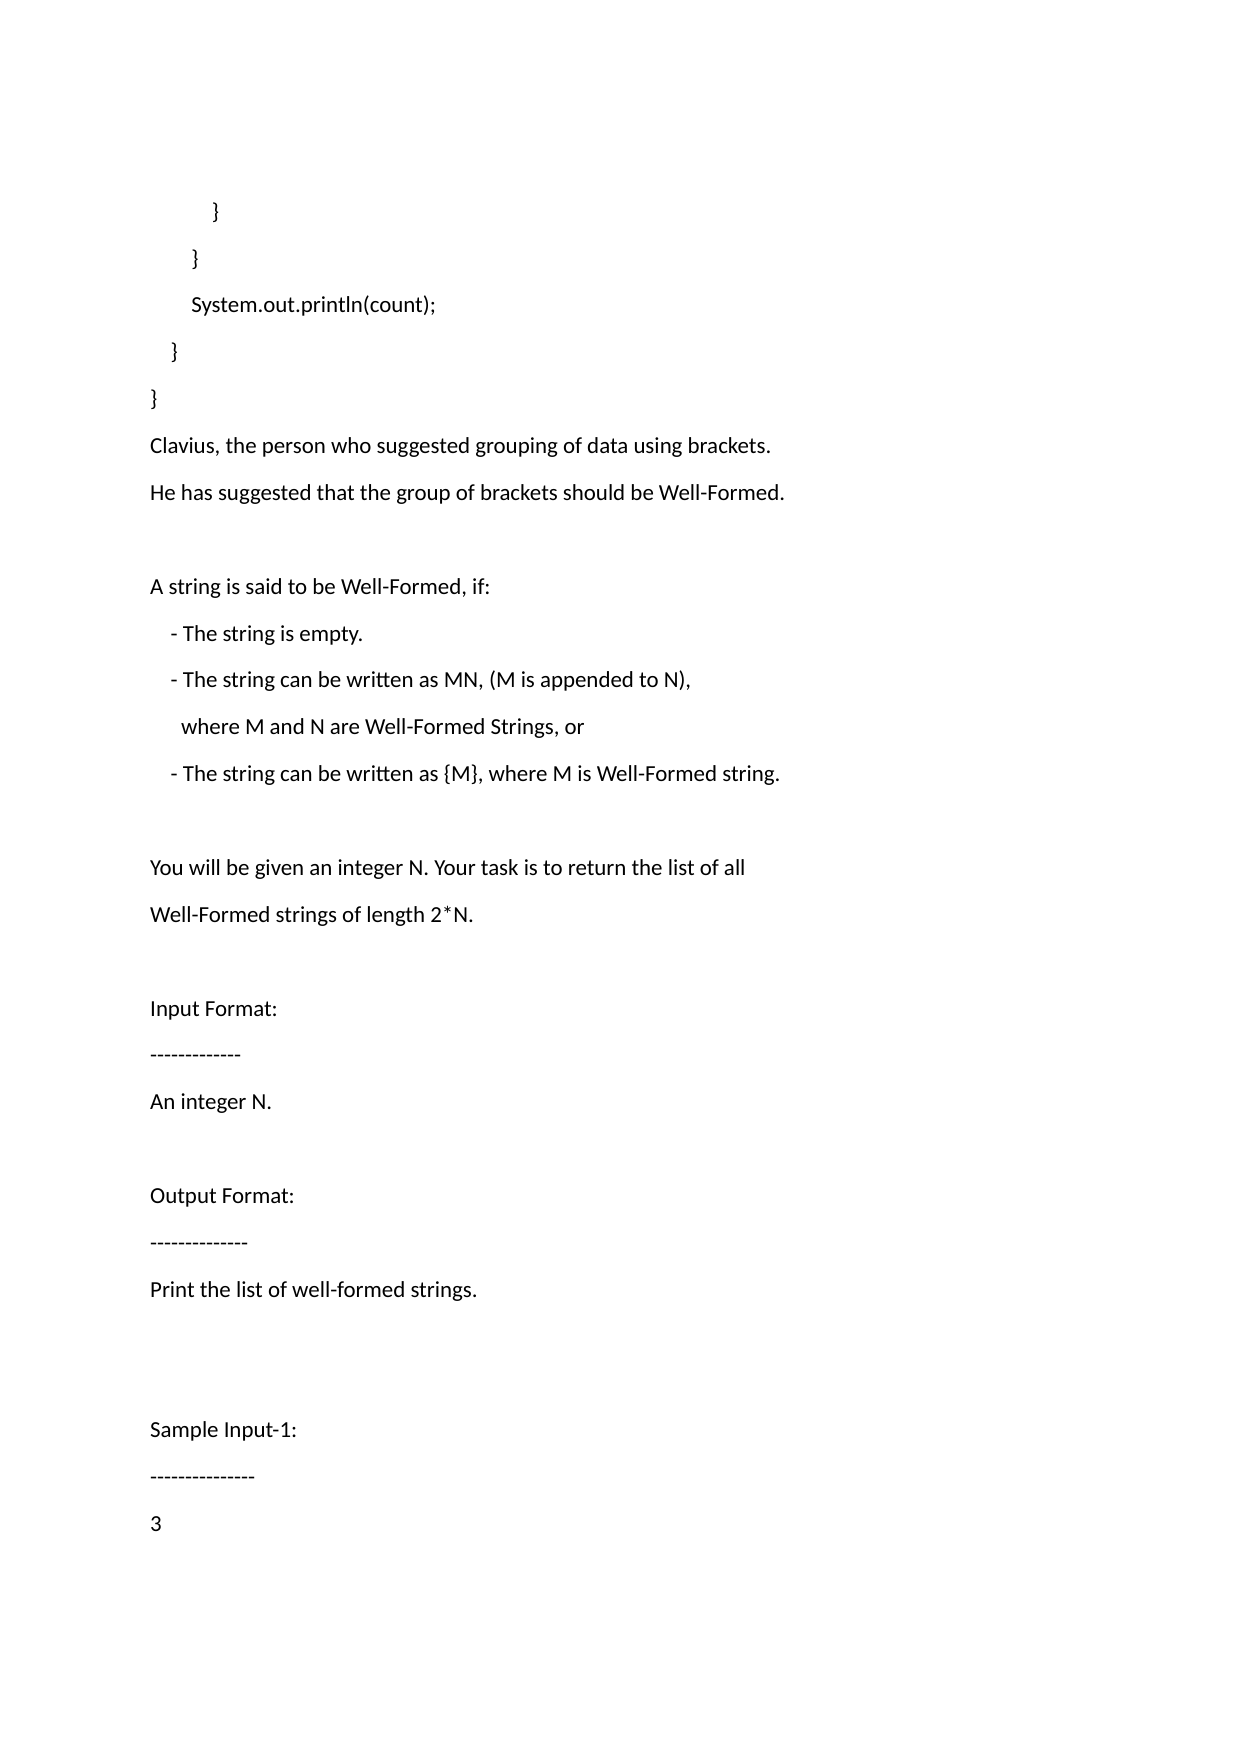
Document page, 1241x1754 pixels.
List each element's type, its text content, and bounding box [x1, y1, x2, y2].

text An integer N. [150, 1087, 1090, 1116]
text } [150, 384, 1090, 412]
text System.out.println(count); [150, 291, 1090, 319]
text } [150, 197, 1090, 225]
text 3 [150, 1509, 1090, 1537]
text } [150, 337, 1090, 366]
text Sample Input-1: [150, 1416, 1090, 1444]
text A string is said to be Well-Formed, if: [150, 572, 1090, 600]
text --------------- [150, 1462, 1090, 1491]
text - The string can be written as {M}, where M is Well-Formed string. [150, 759, 1090, 787]
text -------------- [150, 1228, 1090, 1256]
text - The string can be written as MN, (M is appended to N), [150, 666, 1090, 694]
text } [150, 244, 1090, 272]
text Clavius, the person who suggested grouping of data using brackets. [150, 431, 1090, 459]
text where M and N are Well-Formed Strings, or [150, 712, 1090, 741]
text Print the list of well-formed strings. [150, 1275, 1090, 1303]
text - The string is empty. [150, 619, 1090, 647]
text You will be given an integer N. Your task is to return the list of all [150, 853, 1090, 881]
text Output Format: [150, 1181, 1090, 1209]
text Input Format: [150, 994, 1090, 1022]
text He has suggested that the group of brackets should be Well-Formed. [150, 478, 1090, 506]
text Well-Formed strings of length 2*N. [150, 900, 1090, 928]
text ------------- [150, 1041, 1090, 1069]
